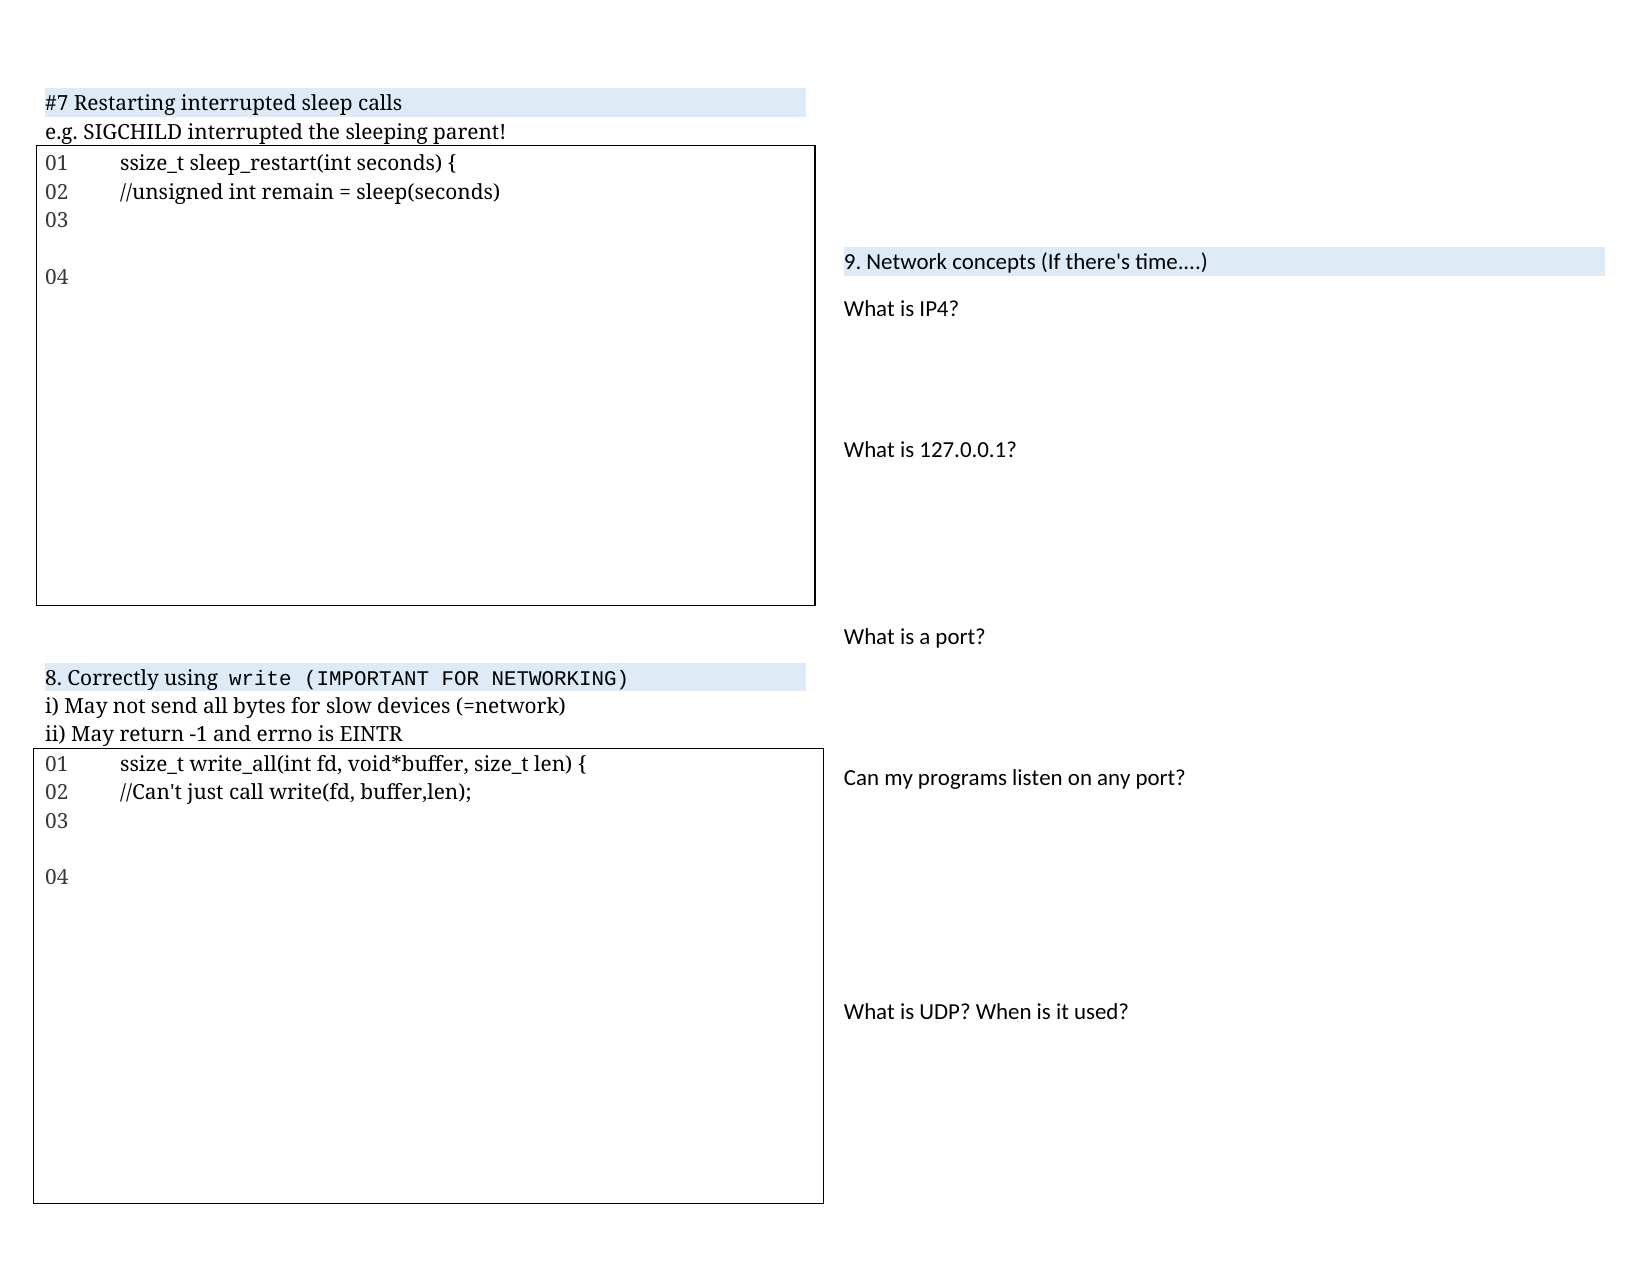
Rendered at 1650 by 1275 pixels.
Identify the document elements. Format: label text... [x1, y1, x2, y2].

text ii) May return -1 and errno is EINTR [45, 719, 806, 748]
text #7 Restarting interrupted sleep calls [45, 88, 806, 117]
text e.g. SIGCHILD interrupted the sleeping parent! [45, 117, 806, 145]
list //unsigned int remain = sleep(seconds) [45, 177, 806, 205]
text 8. Correctly using write (IMPORTANT FOR NETWORKING) [45, 663, 806, 691]
text What is 127.0.0.1? [844, 435, 1605, 463]
text What is IP4? [844, 294, 1605, 322]
text What is UDP? When is it used? [844, 997, 1605, 1026]
list ssize_t sleep_restart(int seconds) { [37, 146, 814, 177]
text 9. Network concepts (If there's time....) [844, 247, 1605, 276]
text i) May not send all bytes for slow devices (=network) [45, 691, 806, 719]
text What is a port? [844, 622, 1605, 651]
text Can my programs listen on any port? [844, 763, 1605, 791]
table_header ssize_t write_all(int fd, void*buffer, size_t len) { //Can't just call write(fd, buffer,len); [34, 749, 823, 1203]
